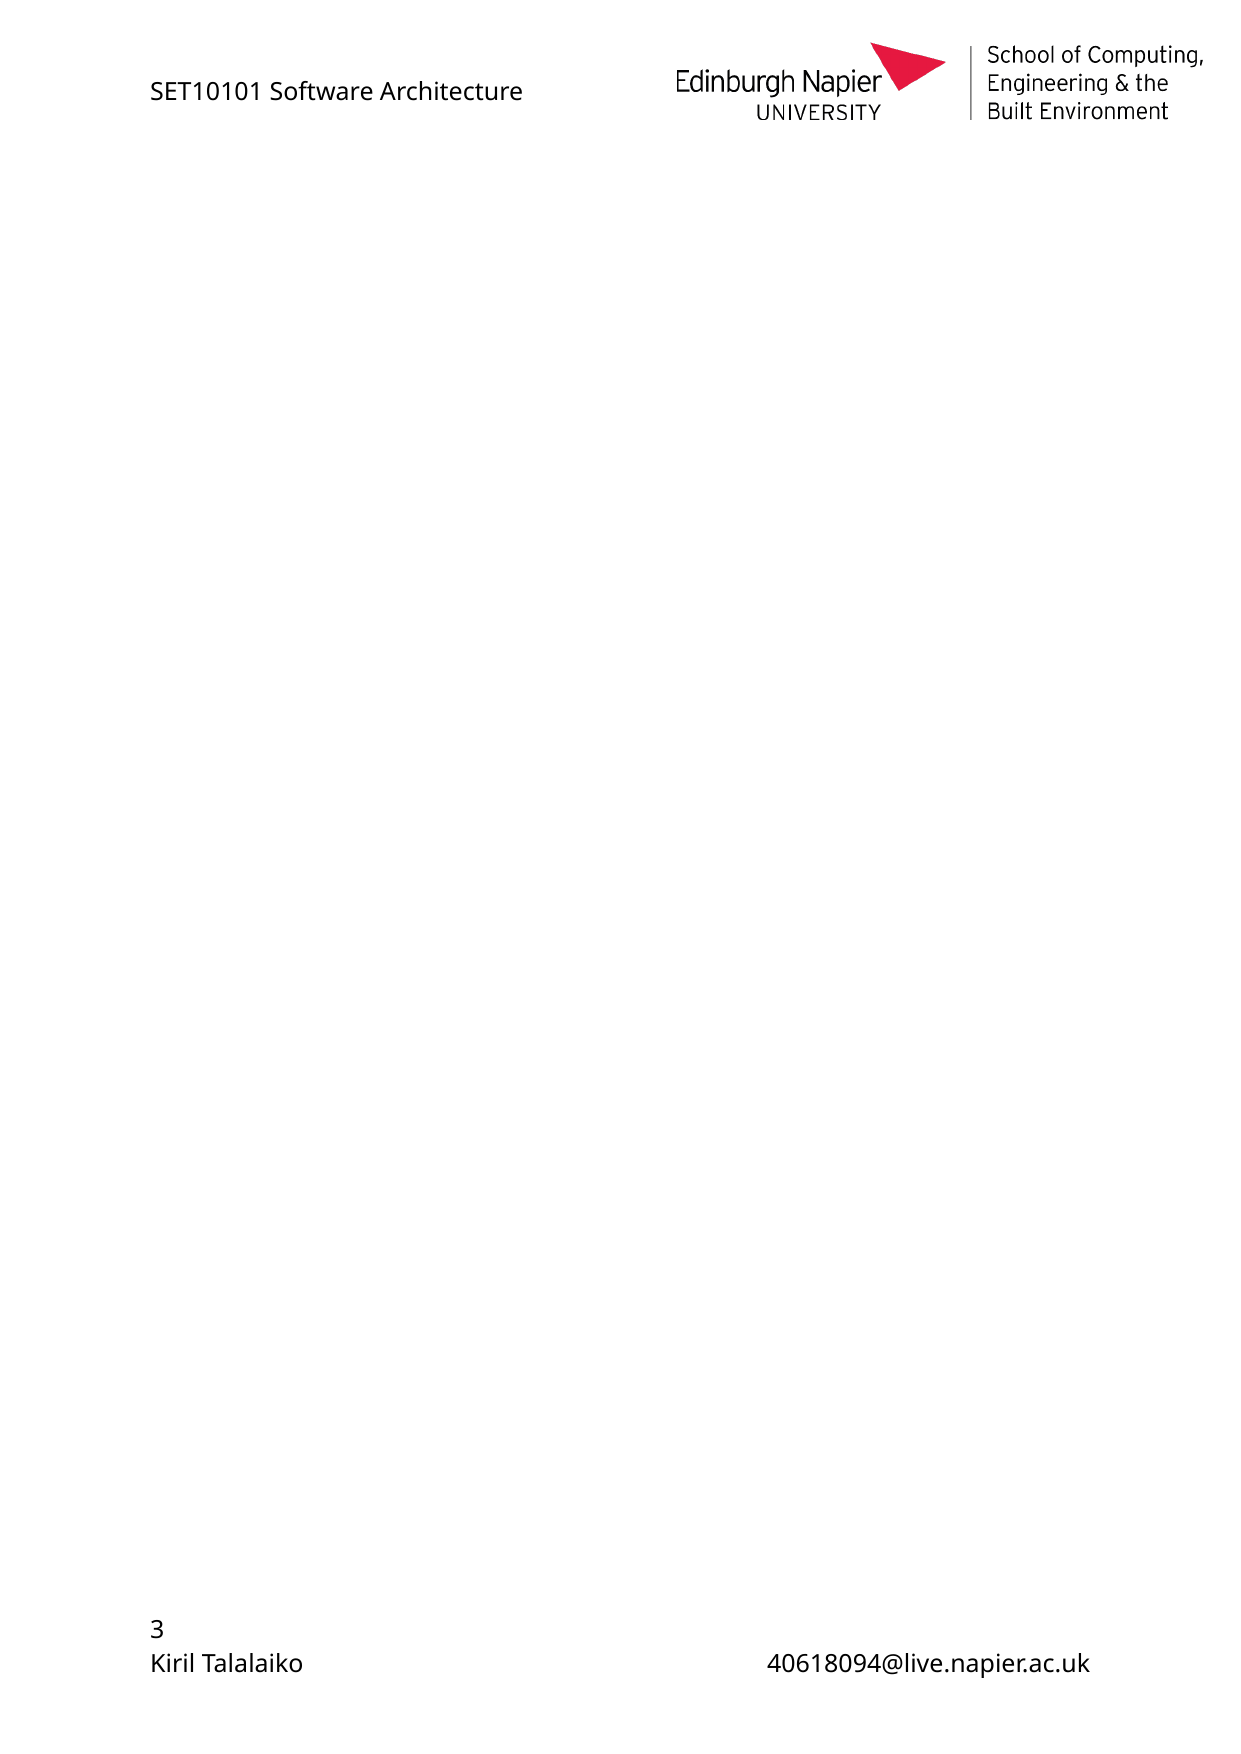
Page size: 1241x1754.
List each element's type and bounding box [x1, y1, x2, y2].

picture [677, 42, 1204, 120]
